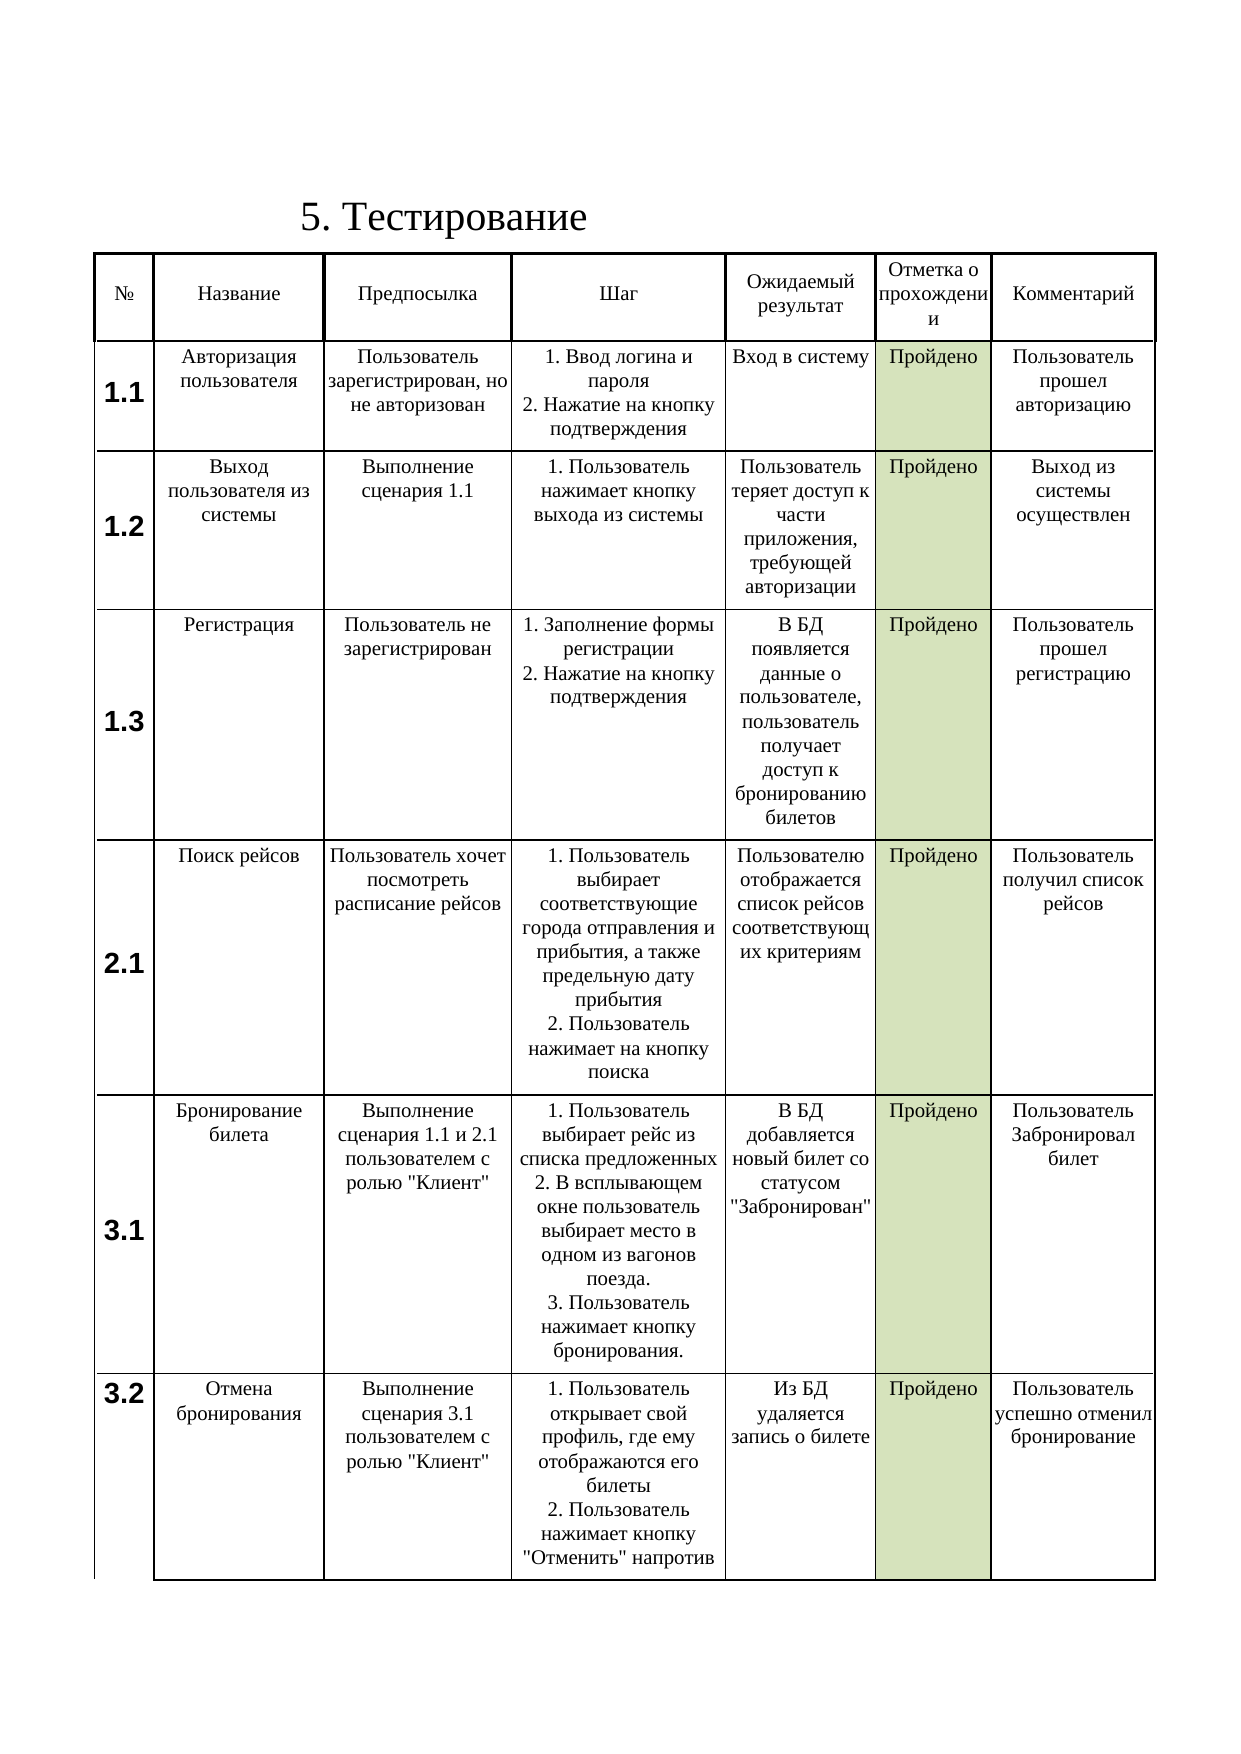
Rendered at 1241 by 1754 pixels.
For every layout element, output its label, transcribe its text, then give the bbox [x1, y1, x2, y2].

table_cell 2.1 [95, 839, 153, 1094]
table_cell 3.2 [95, 1373, 153, 1579]
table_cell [325, 1374, 511, 1579]
table_header Название [155, 255, 322, 340]
table_cell Пройдено [876, 1096, 990, 1373]
table_cell Пользователь теряет доступ к части приложения, требующей авторизации [726, 452, 875, 609]
table_cell Пройдено [876, 841, 990, 1094]
table_cell Пользователь не зарегистрирован [325, 610, 511, 839]
table_cell Пройдено [876, 1374, 990, 1579]
table_cell Пользователь прошел авторизацию [992, 340, 1154, 450]
table_cell 1. Ввод логина и пароля 2. Нажатие на кнопку подтверждения [512, 342, 725, 450]
table_cell 1. Пользователь нажимает кнопку выхода из системы [512, 452, 725, 609]
table_cell Пройдено [876, 342, 990, 450]
subtitle 5. Тестирование [300, 192, 1090, 239]
table_cell 1. Заполнение формы регистрации 2. Нажатие на кнопку подтверждения [512, 610, 725, 839]
table_cell В БД добавляется новый билет со статусом "Забронирован" [726, 1096, 875, 1373]
table_cell Бронирование билета [155, 1096, 323, 1373]
table_cell Пользователь Забронировал билет [992, 1094, 1154, 1373]
table_header Шаг [513, 255, 724, 340]
table_cell Пользователь зарегистрирован, но не авторизован [325, 342, 511, 450]
table_cell Выход пользователя из системы [155, 452, 323, 609]
table_cell 1. Пользователь выбирает соответствующие города отправления и прибытия, а также предельную дату прибытия 2. Пользователь нажимает на кнопку поиска [512, 841, 725, 1094]
table_cell Регистрация [155, 610, 323, 839]
table_cell 1. Пользователь выбирает рейс из списка предложенных 2. В всплывающем окне пользователь выбирает место в одном из вагонов поезда. 3. Пользователь нажимает кнопку бронирования. [512, 1096, 725, 1373]
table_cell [726, 1374, 875, 1579]
table_cell Пройдено [876, 452, 990, 609]
table_cell Пользователь хочет посмотреть расписание рейсов [325, 841, 511, 1094]
table_cell Пройдено [876, 610, 990, 839]
table_cell 1.2 [95, 450, 153, 609]
table_cell Вход в систему [726, 342, 875, 450]
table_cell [992, 1373, 1154, 1579]
table_cell Выполнение сценария 1.1 [325, 452, 511, 609]
table_header Комментарий [993, 255, 1154, 340]
table_cell Пользователь прошел регистрацию [992, 609, 1154, 839]
table_cell Авторизация пользователя [155, 342, 323, 450]
table_header № [96, 255, 152, 340]
table_cell Выход из системы осуществлен [992, 450, 1154, 609]
table_cell Пользователю отображается список рейсов соответствующих критериям [726, 841, 875, 1094]
table_header Предпосылка [326, 255, 510, 340]
table_cell 1.3 [95, 609, 153, 839]
table_cell Выполнение сценария 1.1 и 2.1 пользователем с ролью "Клиент" [325, 1096, 511, 1373]
table_cell Поиск рейсов [155, 841, 323, 1094]
table_cell В БД появляется данные о пользователе, пользователь получает доступ к бронированию билетов [726, 610, 875, 839]
table_cell 1.1 [95, 341, 153, 450]
table_cell Пользователь получил список рейсов [992, 839, 1154, 1094]
table_cell Отмена бронирования [155, 1374, 323, 1579]
table_header Ожидаемый результат [727, 255, 874, 340]
table_header Отметка о прохождении [877, 255, 990, 340]
table_cell 3.1 [95, 1094, 153, 1373]
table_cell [512, 1374, 725, 1579]
